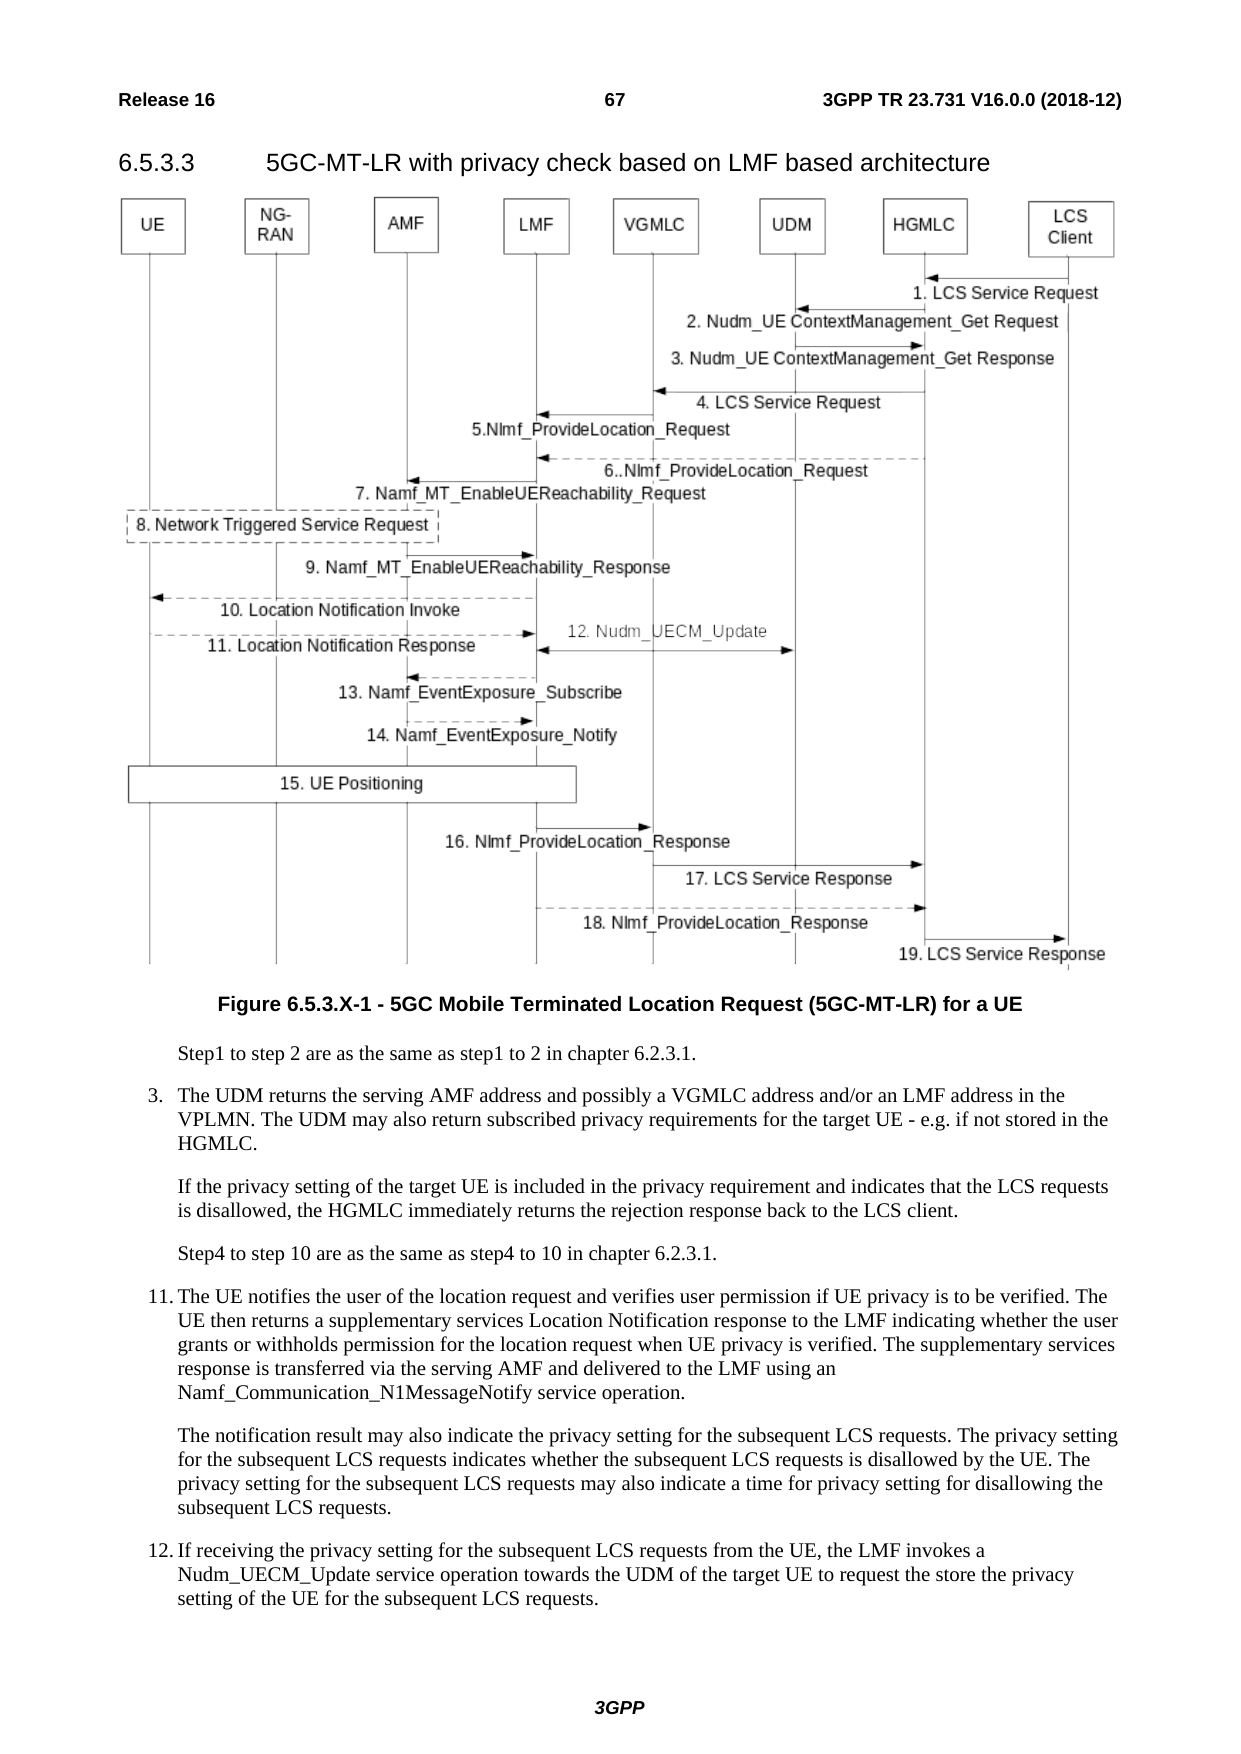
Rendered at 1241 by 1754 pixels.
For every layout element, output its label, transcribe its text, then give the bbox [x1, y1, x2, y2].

text The notification result may also indicate the privacy setting for the subsequent LCS requests. The privacy setting for the subsequent LCS requests indicates whether the subsequent LCS requests is disallowed by the UE. The privacy setting for the subsequent LCS requests may also indicate a time for privacy setting for disallowing the subsequent LCS requests. [148, 1423, 1122, 1519]
text Figure 6.5.3.X-1 - 5GC Mobile Terminated Location Request (5GC-MT-LR) for a UE [118, 991, 1122, 1015]
text Step1 to step 2 are as the same as step1 to 2 in chapter 6.2.3.1. [148, 1040, 1122, 1064]
text Step4 to step 10 are as the same as step4 to 10 in chapter 6.2.3.1. [148, 1241, 1122, 1265]
text 3. The UDM returns the serving AMF address and possibly a VGMLC address and/or an LMF address in the VPLMN. The UDM may also return subscribed privacy requirements for the target UE - e.g. if not stored in the HGMLC. [148, 1083, 1122, 1155]
text If the privacy setting of the target UE is included in the privacy requirement and indicates that the LCS requests is disallowed, the HGMLC immediately returns the rejection response back to the LCS client. [148, 1174, 1122, 1222]
text 11. The UE notifies the user of the location request and verifies user permission if UE privacy is to be verified. The UE then returns a supplementary services Location Notification response to the LMF indicating whether the user grants or withholds permission for the location request when UE privacy is verified. The supplementary services response is transferred via the serving AMF and delivered to the LMF using an Namf_Communication_N1MessageNotify service operation. [148, 1284, 1122, 1404]
subtitle 6.5.3.3 5GC-MT-LR with privacy check based on LMF based architecture [118, 147, 1122, 176]
text 12. If receiving the privacy setting for the subsequent LCS requests from the UE, the LMF invokes a Nudm_UECM_Update service operation towards the UDM of the target UE to request the store the privacy setting of the UE for the subsequent LCS requests. [148, 1538, 1122, 1610]
